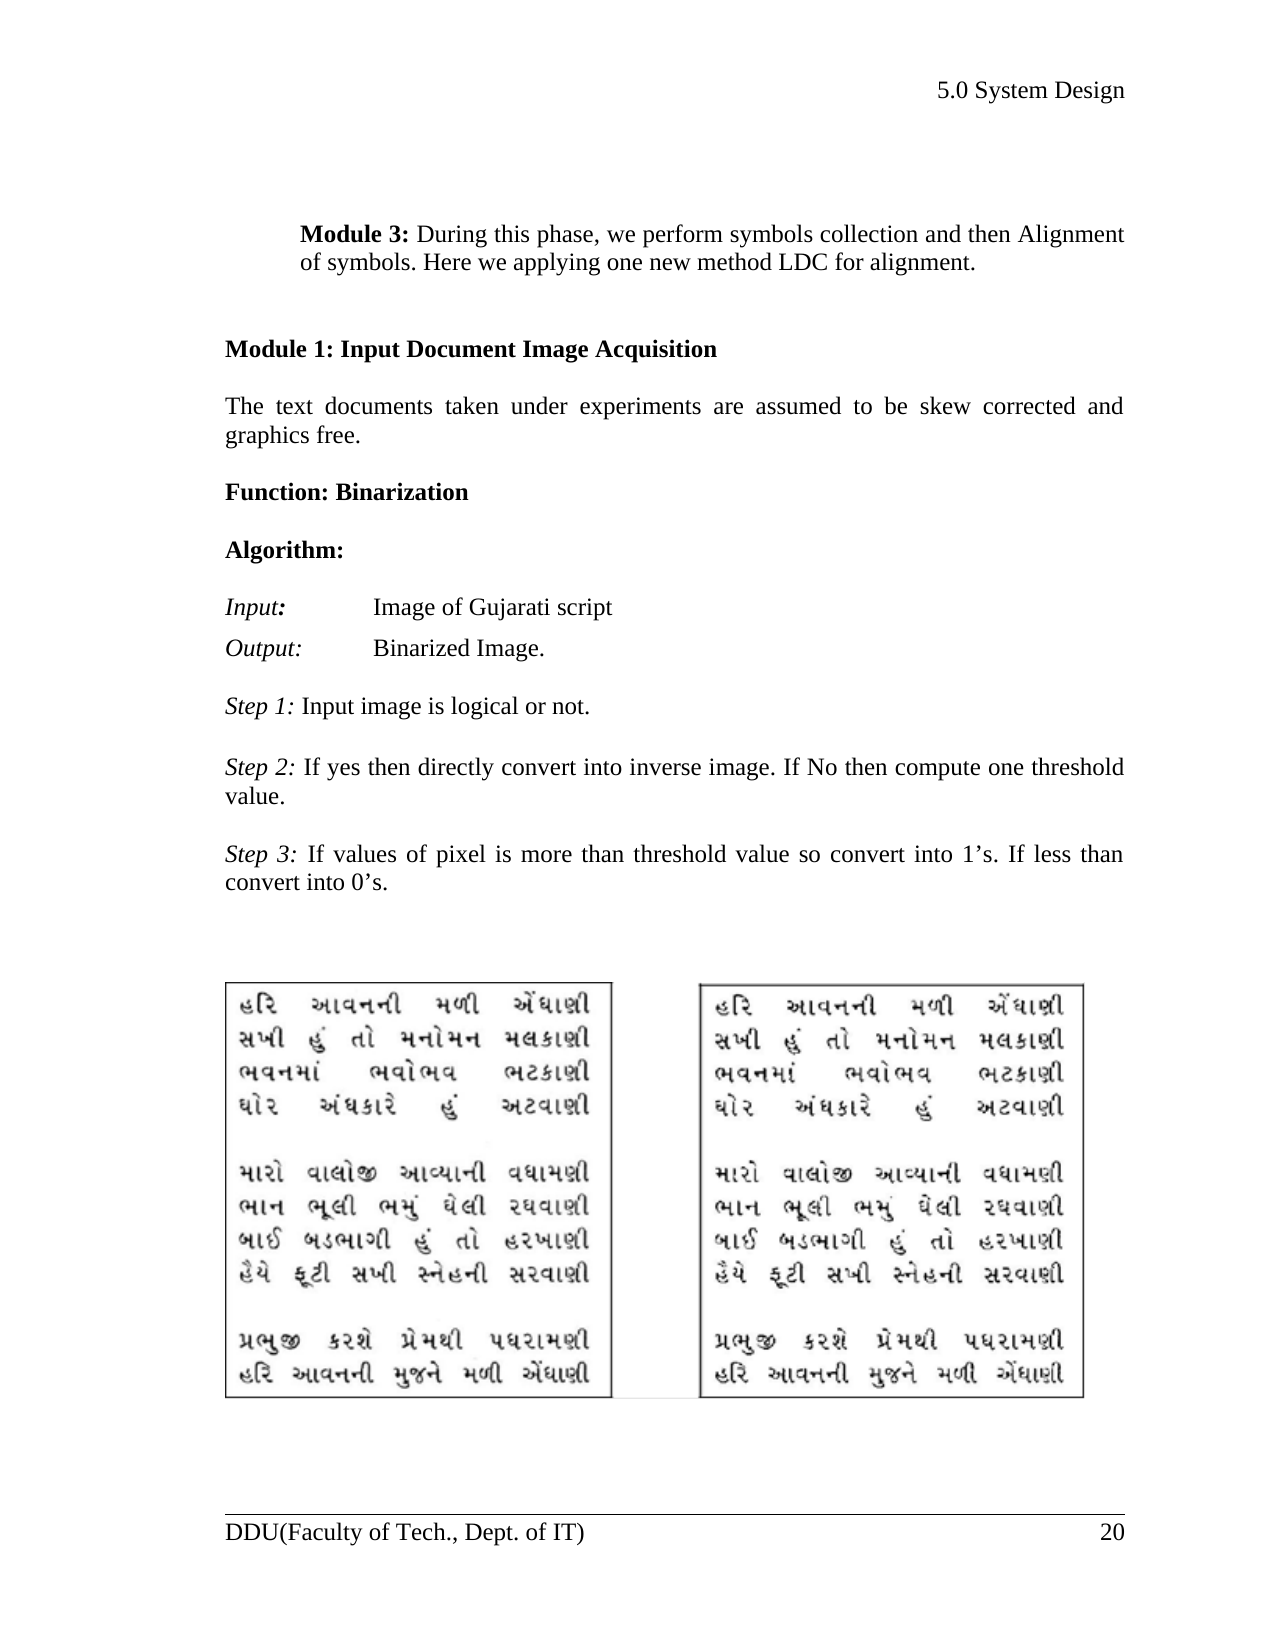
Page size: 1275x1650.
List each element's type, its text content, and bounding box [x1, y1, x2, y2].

text Algorithm: [225, 535, 1125, 564]
text Step 3: If values of pixel is more than threshold value so convert into 1’s. If less than convert into 0’s. [225, 839, 1125, 896]
text Step 1: Input image is logical or not. [225, 691, 1125, 719]
text Step 2: If yes then directly convert into inverse image. If No then compute one threshold value. [225, 752, 1125, 810]
picture [225, 982, 1086, 1400]
list Module 3: During this phase, we perform symbols collection and then Alignment of symbols. Here we applying one new method LDC for alignment. [262, 219, 1125, 276]
text Function: Binarization [225, 477, 1125, 506]
text Module 1: Input Document Image Acquisition [225, 334, 1125, 362]
text Output: Binarized Image. [225, 633, 1125, 662]
text The text documents taken under experiments are assumed to be skew corrected and graphics free. [225, 391, 1125, 449]
text Input: Image of Gujarati script [225, 592, 1125, 621]
